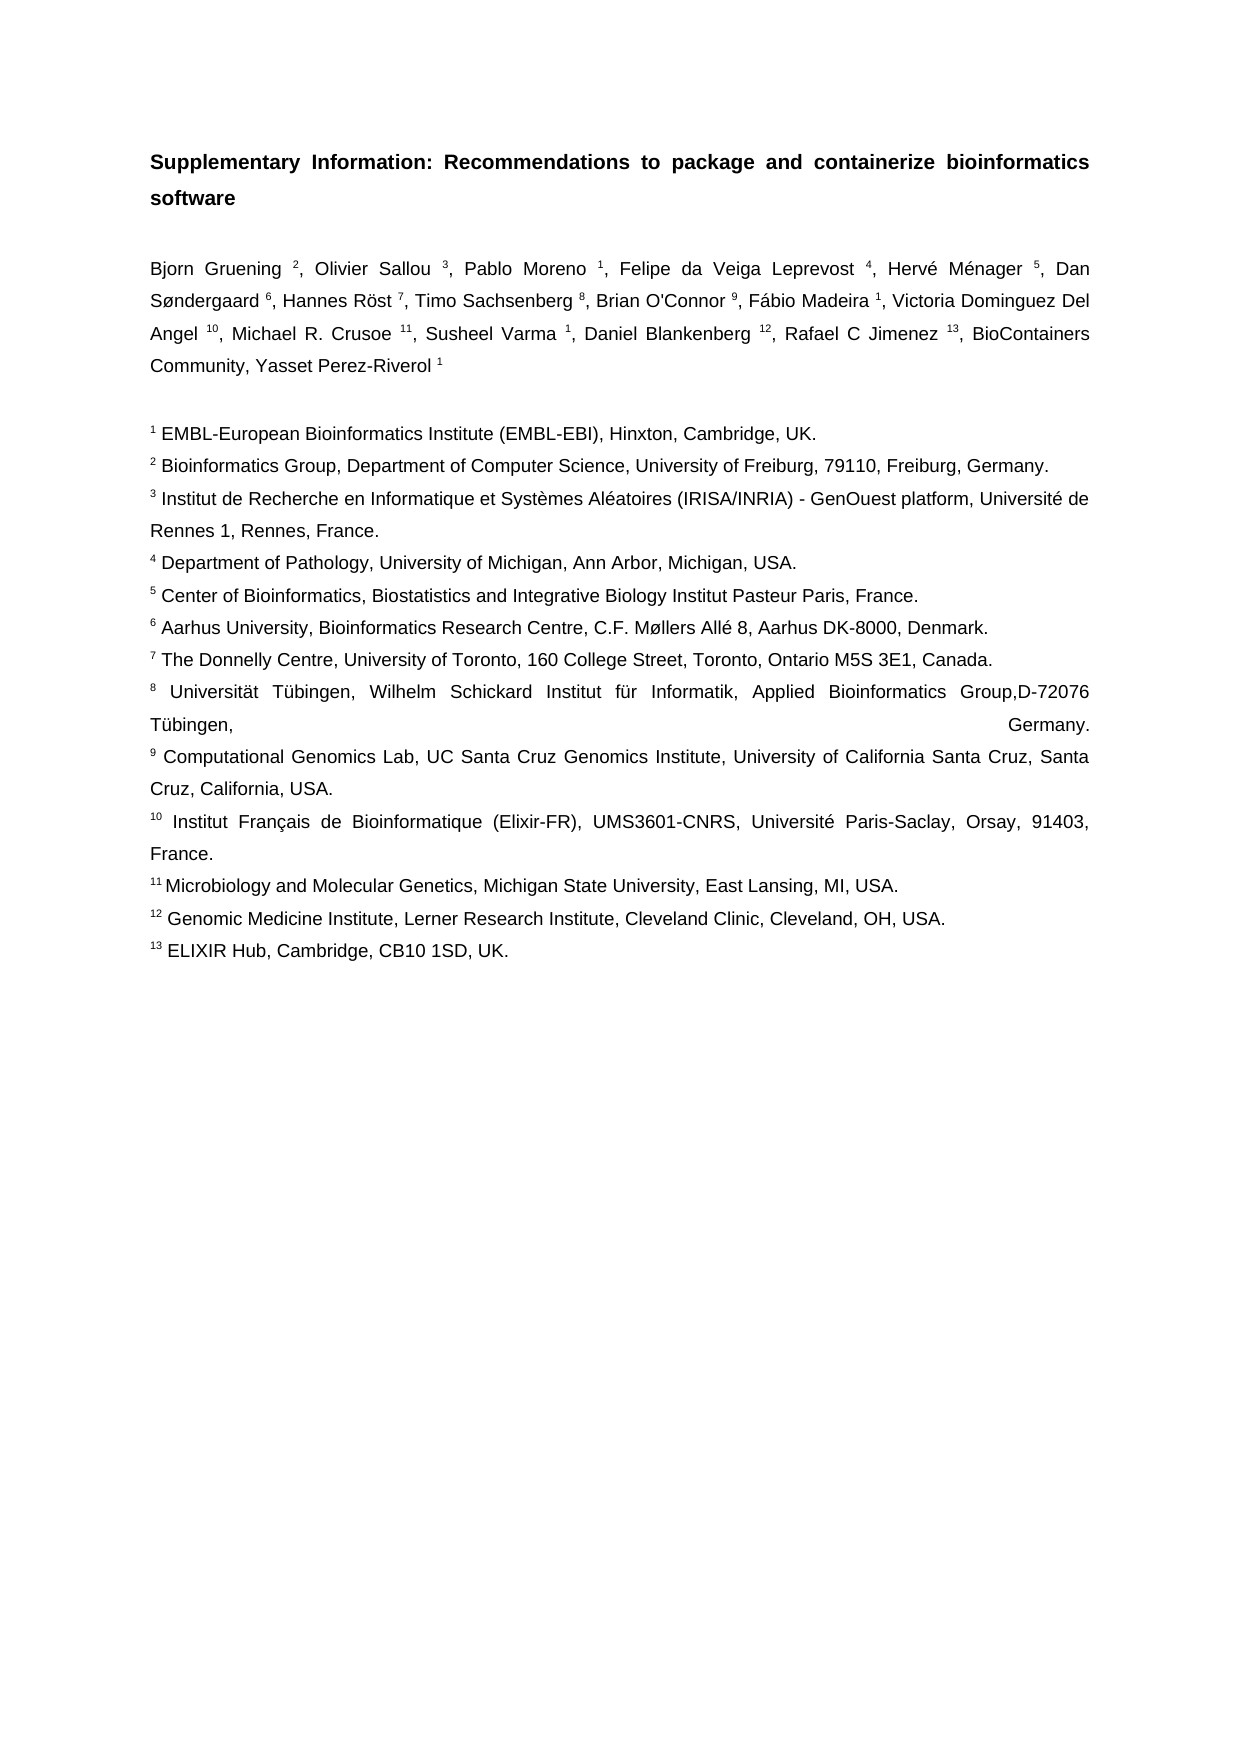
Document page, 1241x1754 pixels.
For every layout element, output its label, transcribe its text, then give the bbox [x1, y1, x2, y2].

text Supplementary Information: Recommendations to package and containerize bioinformatics software [150, 150, 1090, 210]
text 5 Center of Bioinformatics, Biostatistics and Integrative Biology Institut Pasteur Paris, France. [150, 584, 1090, 606]
text 12 Genomic Medicine Institute, Lerner Research Institute, Cleveland Clinic, Cleveland, OH, USA. [150, 907, 1090, 929]
text 10 Institut Français de Bioinformatique (Elixir-FR), UMS3601-CNRS, Université Paris-Saclay, Orsay, 91403, France. [150, 810, 1090, 864]
text 11 Microbiology and Molecular Genetics, Michigan State University, East Lansing, MI, USA. [150, 875, 1090, 897]
text Bjorn Gruening 2, Olivier Sallou 3, Pablo Moreno 1, Felipe da Veiga Leprevost 4, Hervé Ménager 5, Dan Søndergaard 6, Hannes Röst 7, Timo Sachsenberg 8, Brian O'Connor 9, Fábio Madeira 1, Victoria Dominguez Del Angel 10, Michael R. Crusoe 11, Susheel Varma 1, Daniel Blankenberg 12, Rafael C Jimenez 13, BioContainers Community, Yasset Perez-Riverol 1 [150, 258, 1090, 376]
text 6 Aarhus University, Bioinformatics Research Centre, C.F. Møllers Allé 8, Aarhus DK-8000, Denmark. [150, 617, 1090, 638]
text 2 Bioinformatics Group, Department of Computer Science, University of Freiburg, 79110, Freiburg, Germany. [150, 455, 1090, 477]
text 8 Universität Tübingen, Wilhelm Schickard Institut für Informatik, Applied Bioinformatics Group,D-72076 Tübingen, Germany. 9 Computational Genomics Lab, UC Santa Cruz Genomics Institute, University of California Santa Cruz, Santa Cruz, California, USA. [150, 681, 1090, 800]
text 7 The Donnelly Centre, University of Toronto, 160 College Street, Toronto, Ontario M5S 3E1, Canada. [150, 649, 1090, 671]
text 13 ELIXIR Hub, Cambridge, CB10 1SD, UK. [150, 939, 1090, 961]
text 3 Institut de Recherche en Informatique et Systèmes Aléatoires (IRISA/INRIA) - GenOuest platform, Université de Rennes 1, Rennes, France. [150, 487, 1090, 541]
text 4 Department of Pathology, University of Michigan, Ann Arbor, Michigan, USA. [150, 552, 1090, 574]
text 1 EMBL-European Bioinformatics Institute (EMBL-EBI), Hinxton, Cambridge, UK. [150, 423, 1090, 444]
